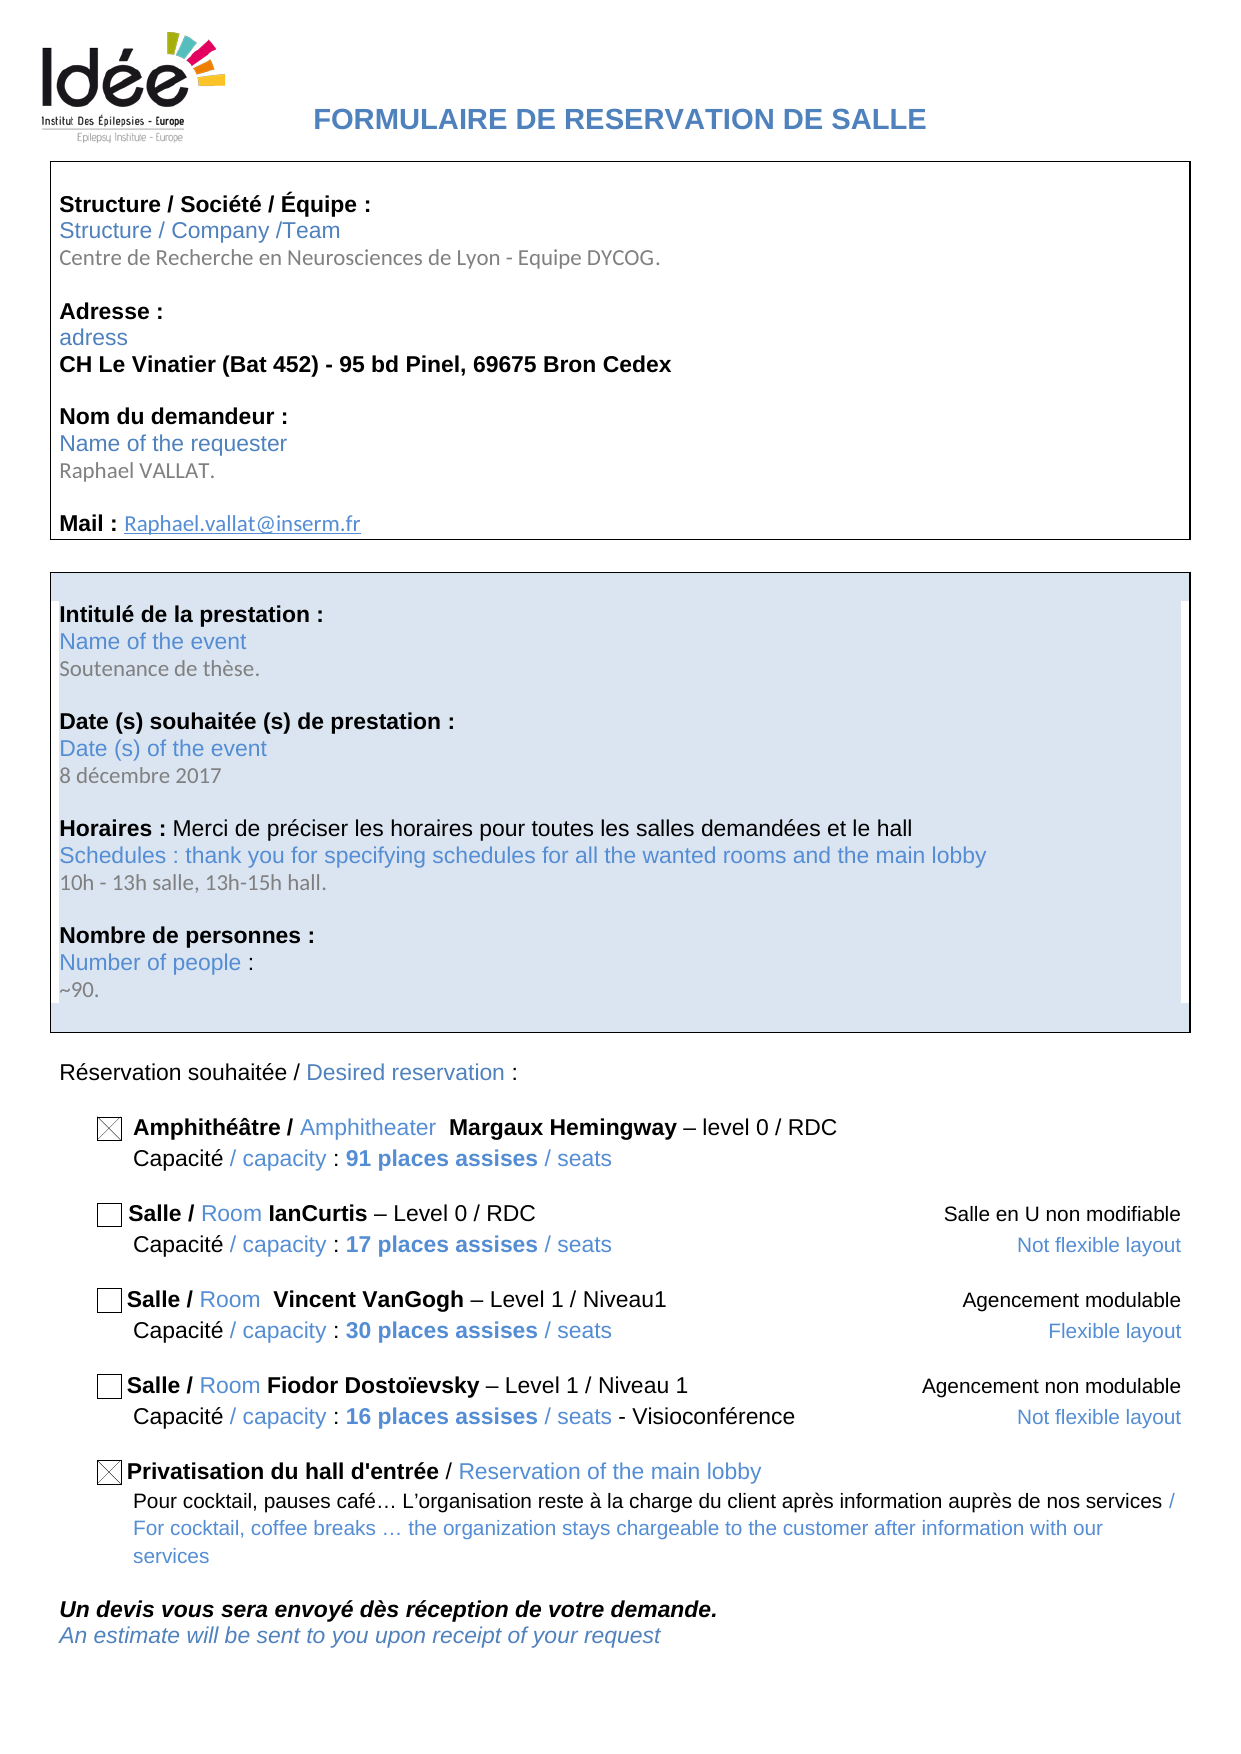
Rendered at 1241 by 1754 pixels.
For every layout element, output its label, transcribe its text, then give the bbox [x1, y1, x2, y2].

text Intitulé de la prestation : [59, 601, 1181, 628]
text Salle / Room Fiodor Dostoïevsky – Level 1 / Niveau 1 Agencement non modulable Capacité / capacity : 16 places assises / seats - Visioconférence Not flexible layout [96, 1372, 1181, 1429]
text Salle / Room Vincent VanGogh – Level 1 / Niveau1 Agencement modulable Capacité / capacity : 30 places assises / seats Flexible layout [96, 1286, 1181, 1343]
text Soutenance de thèse. [59, 654, 1181, 682]
text Horaires : Merci de préciser les horaires pour toutes les salles demandées et le hall [59, 815, 1181, 842]
text adress [59, 324, 1181, 351]
text Name of the event [59, 628, 1181, 654]
text Number of people : [59, 949, 1181, 975]
text FORMULAIRE DE RESERVATION DE SALLE [59, 102, 1181, 135]
text Date (s) of the event [59, 735, 1181, 761]
text Amphithéâtre / Amphitheater Margaux Hemingway – level 0 / RDC Capacité / capacity : 91 places assises / seats [96, 1114, 1181, 1171]
text ~90. [59, 975, 1181, 1000]
text Structure / Company /Team [59, 217, 1181, 243]
text CH Le Vinatier (Bat 452) - 95 bd Pinel, 69675 Bron Cedex [59, 351, 1181, 377]
text Réservation souhaitée / Desired reservation : [59, 1059, 1181, 1085]
text Name of the requester [59, 429, 1181, 456]
text Centre de Recherche en Neurosciences de Lyon - Equipe DYCOG. [59, 243, 1181, 271]
text 10h - 13h salle, 13h-15h hall. [59, 868, 1181, 896]
text Schedules : thank you for specifying schedules for all the wanted rooms and the main lobby [59, 842, 1181, 868]
text Structure / Société / Équipe : [59, 191, 1181, 217]
text Raphael VALLAT. [59, 456, 1181, 484]
text Privatisation du hall d'entrée / Reservation of the main lobby Pour cocktail, pauses café… L’organisation reste à la charge du client après information auprès de nos services / For cocktail, coffee breaks … the organization stays chargeable to the customer after information with our services [96, 1458, 1181, 1567]
text 8 décembre 2017 [59, 761, 1181, 789]
text Un devis vous sera envoyé dès réception de votre demande. [59, 1596, 1181, 1622]
picture [37, 32, 226, 145]
text Nom du demandeur : [59, 403, 1181, 429]
text Date (s) souhaitée (s) de prestation : [59, 708, 1181, 735]
text Salle / Room IanCurtis – Level 0 / RDC Salle en U non modifiable Capacité / capacity : 17 places assises / seats Not flexible layout [96, 1200, 1181, 1257]
text Adresse : [59, 298, 1181, 324]
text Mail : Raphael.vallat@inserm.fr [51, 506, 1189, 539]
text Nombre de personnes : [59, 922, 1181, 949]
text An estimate will be sent to you upon receipt of your request [59, 1622, 1181, 1649]
